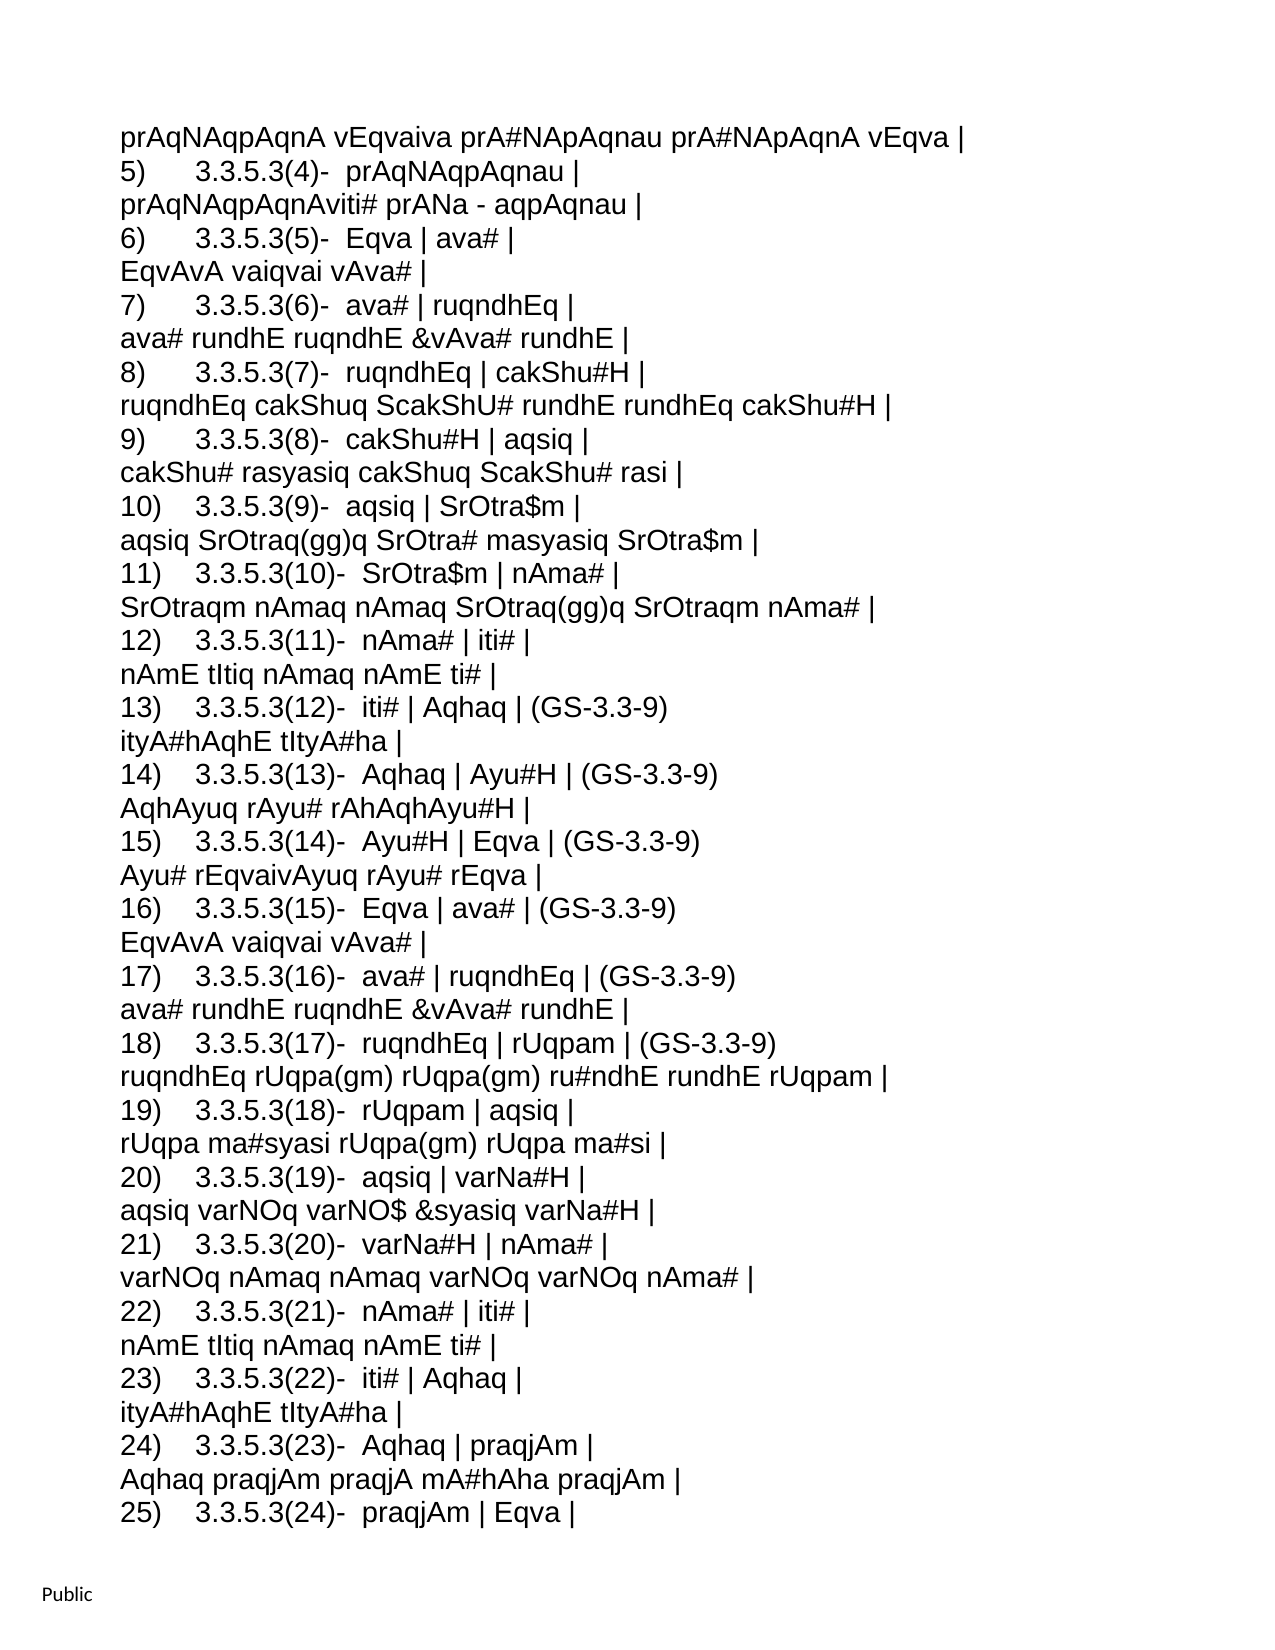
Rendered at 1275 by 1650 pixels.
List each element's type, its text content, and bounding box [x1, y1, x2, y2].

text 21) 3.3.5.3(20)- varNa#H | nAma# | [120, 1227, 1200, 1260]
text 6) 3.3.5.3(5)- Eqva | ava# | [120, 221, 1200, 254]
text ityA#hAqhE tItyA#ha | [120, 724, 1200, 757]
text ava# rundhE ruqndhE &vAva# rundhE | [120, 321, 1200, 355]
text 9) 3.3.5.3(8)- cakShu#H | aqsiq | [120, 422, 1200, 455]
text 15) 3.3.5.3(14)- Ayu#H | Eqva | (GS-3.3-9) [120, 824, 1200, 858]
text ruqndhEq cakShuq ScakShU# rundhE rundhEq cakShu#H | [120, 388, 1200, 422]
text AqhAyuq rAyu# rAhAqhAyu#H | [120, 791, 1200, 824]
text 12) 3.3.5.3(11)- nAma# | iti# | [120, 623, 1200, 657]
text prAqNAqpAqnAviti# prANa - aqpAqnau | [120, 187, 1200, 221]
text aqsiq SrOtraq(gg)q SrOtra# masyasiq SrOtra$m | [120, 522, 1200, 556]
text 18) 3.3.5.3(17)- ruqndhEq | rUqpam | (GS-3.3-9) [120, 1026, 1200, 1059]
text 22) 3.3.5.3(21)- nAma# | iti# | [120, 1294, 1200, 1327]
text 14) 3.3.5.3(13)- Aqhaq | Ayu#H | (GS-3.3-9) [120, 757, 1200, 791]
text 16) 3.3.5.3(15)- Eqva | ava# | (GS-3.3-9) [120, 891, 1200, 925]
text ruqndhEq rUqpa(gm) rUqpa(gm) ru#ndhE rundhE rUqpam | [120, 1059, 1200, 1093]
text Aqhaq praqjAm praqjA mA#hAha praqjAm | [120, 1462, 1200, 1495]
text 17) 3.3.5.3(16)- ava# | ruqndhEq | (GS-3.3-9) [120, 958, 1200, 992]
text cakShu# rasyasiq cakShuq ScakShu# rasi | [120, 455, 1200, 489]
text 20) 3.3.5.3(19)- aqsiq | varNa#H | [120, 1160, 1200, 1193]
text 11) 3.3.5.3(10)- SrOtra$m | nAma# | [120, 556, 1200, 589]
text 25) 3.3.5.3(24)- praqjAm | Eqva | [120, 1495, 1200, 1529]
text ava# rundhE ruqndhE &vAva# rundhE | [120, 992, 1200, 1026]
text prAqNAqpAqnA vEqvaiva prA#NApAqnau prA#NApAqnA vEqva | [120, 120, 1200, 153]
text 7) 3.3.5.3(6)- ava# | ruqndhEq | [120, 288, 1200, 321]
text Ayu# rEqvaivAyuq rAyu# rEqva | [120, 858, 1200, 891]
text nAmE tItiq nAmaq nAmE ti# | [120, 657, 1200, 690]
text 13) 3.3.5.3(12)- iti# | Aqhaq | (GS-3.3-9) [120, 690, 1200, 724]
text rUqpa ma#syasi rUqpa(gm) rUqpa ma#si | [120, 1126, 1200, 1160]
text ityA#hAqhE tItyA#ha | [120, 1394, 1200, 1428]
text 5) 3.3.5.3(4)- prAqNAqpAqnau | [120, 153, 1200, 187]
text 10) 3.3.5.3(9)- aqsiq | SrOtra$m | [120, 489, 1200, 522]
text EqvAvA vaiqvai vAva# | [120, 254, 1200, 288]
text EqvAvA vaiqvai vAva# | [120, 925, 1200, 958]
text aqsiq varNOq varNO$ &syasiq varNa#H | [120, 1193, 1200, 1227]
text SrOtraqm nAmaq nAmaq SrOtraq(gg)q SrOtraqm nAma# | [120, 589, 1200, 623]
text 24) 3.3.5.3(23)- Aqhaq | praqjAm | [120, 1428, 1200, 1462]
text varNOq nAmaq nAmaq varNOq varNOq nAma# | [120, 1260, 1200, 1294]
text nAmE tItiq nAmaq nAmE ti# | [120, 1327, 1200, 1361]
text 23) 3.3.5.3(22)- iti# | Aqhaq | [120, 1361, 1200, 1394]
text 19) 3.3.5.3(18)- rUqpam | aqsiq | [120, 1093, 1200, 1126]
text 8) 3.3.5.3(7)- ruqndhEq | cakShu#H | [120, 355, 1200, 388]
